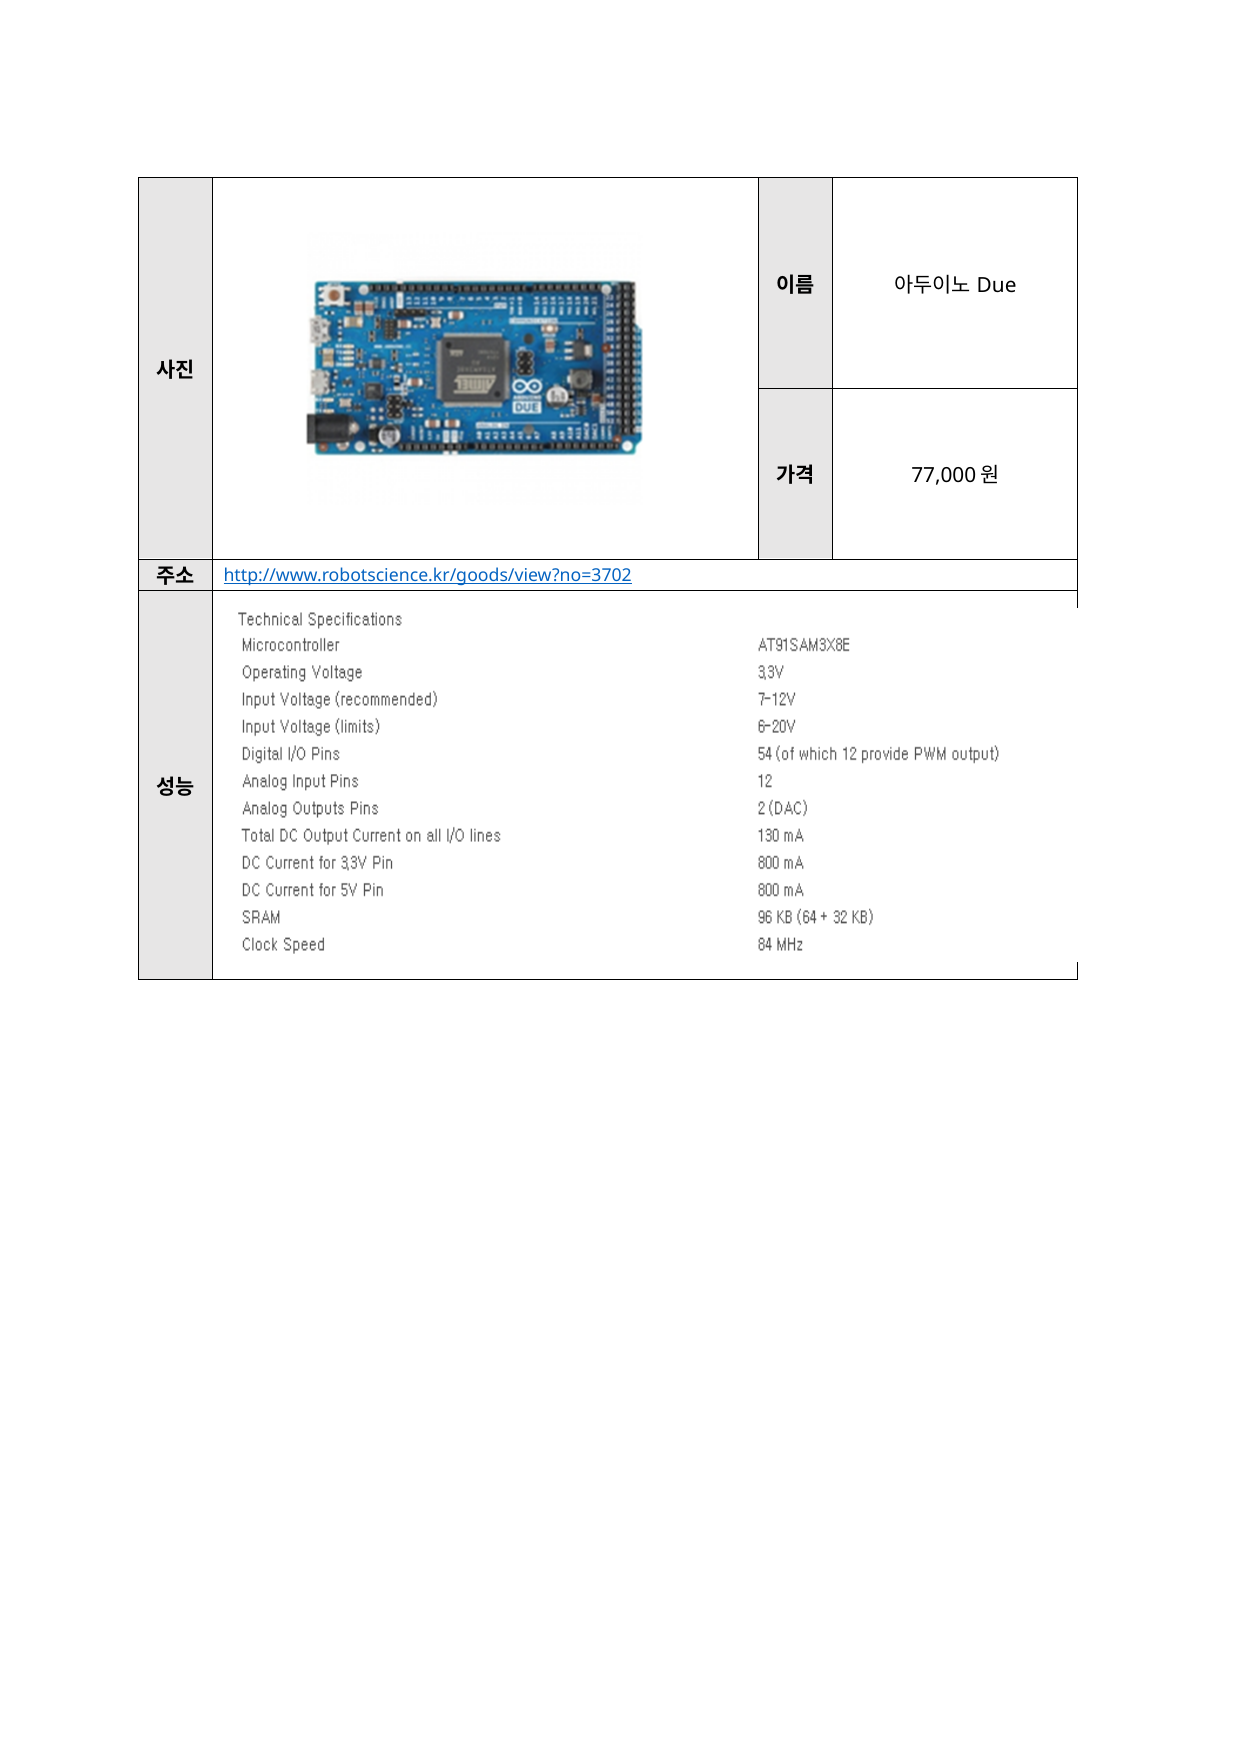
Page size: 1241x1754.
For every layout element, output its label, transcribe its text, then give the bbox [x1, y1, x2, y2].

table_cell 주소 [139, 560, 212, 590]
table_cell 가격 [759, 389, 832, 558]
picture [293, 232, 677, 505]
table_cell 77,000원 [833, 389, 1077, 558]
table_header [213, 178, 758, 558]
table_header 아두이노 Due [833, 178, 1077, 388]
picture [223, 608, 1078, 962]
table_header 이름 [759, 178, 832, 388]
table_header 사진 [139, 178, 212, 558]
table_cell http://www.robotscience.kr/goods/view?no=3702 [213, 560, 1077, 590]
table_cell [213, 591, 1077, 979]
table_cell 성능 [139, 591, 212, 979]
